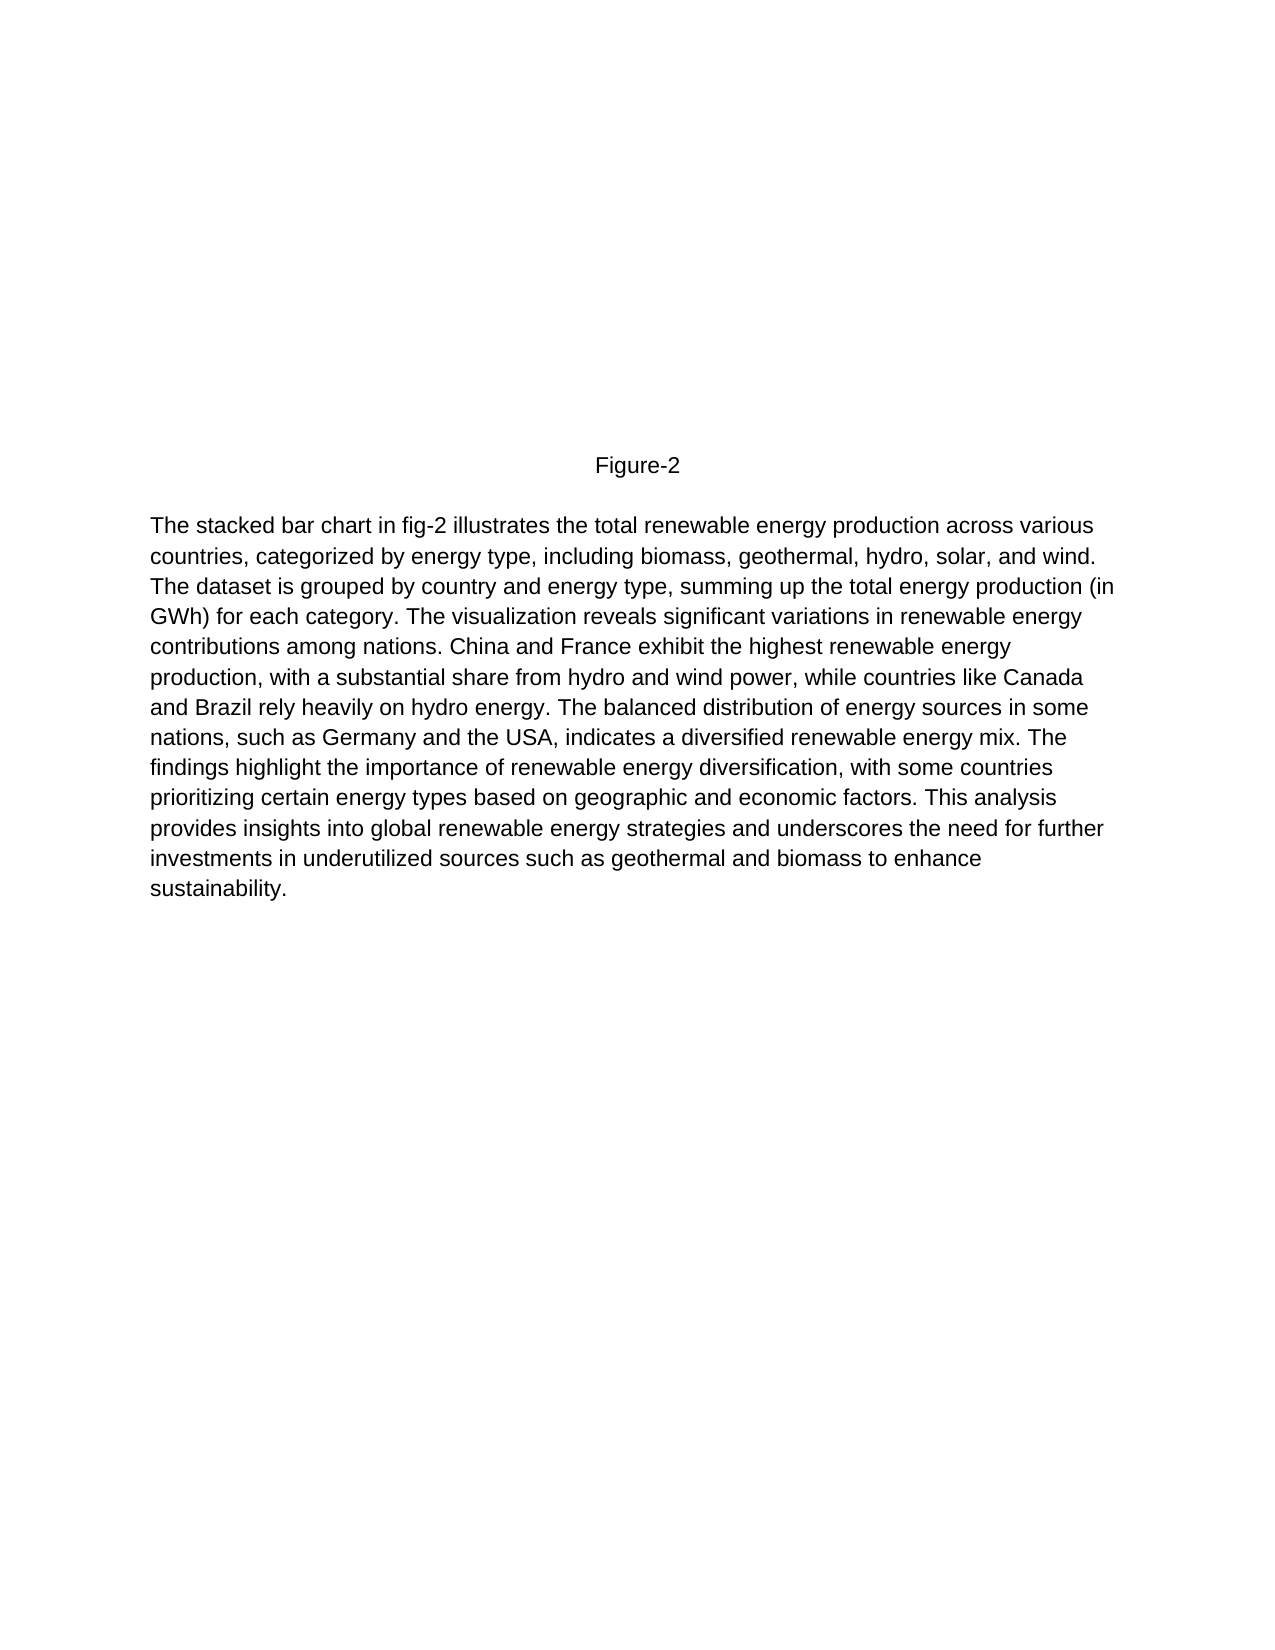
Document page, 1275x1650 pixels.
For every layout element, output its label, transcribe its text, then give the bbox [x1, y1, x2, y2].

text Figure-2 [150, 452, 1125, 478]
text The stacked bar chart in fig-2 illustrates the total renewable energy production across various countries, categorized by energy type, including biomass, geothermal, hydro, solar, and wind. The dataset is grouped by country and energy type, summing up the total energy production (in GWh) for each category. The visualization reveals significant variations in renewable energy contributions among nations. China and France exhibit the highest renewable energy production, with a substantial share from hydro and wind power, while countries like Canada and Brazil rely heavily on hydro energy. The balanced distribution of energy sources in some nations, such as Germany and the USA, indicates a diversified renewable energy mix. The findings highlight the importance of renewable energy diversification, with some countries prioritizing certain energy types based on geographic and economic factors. This analysis provides insights into global renewable energy strategies and underscores the need for further investments in underutilized sources such as geothermal and biomass to enhance sustainability. [150, 512, 1125, 901]
